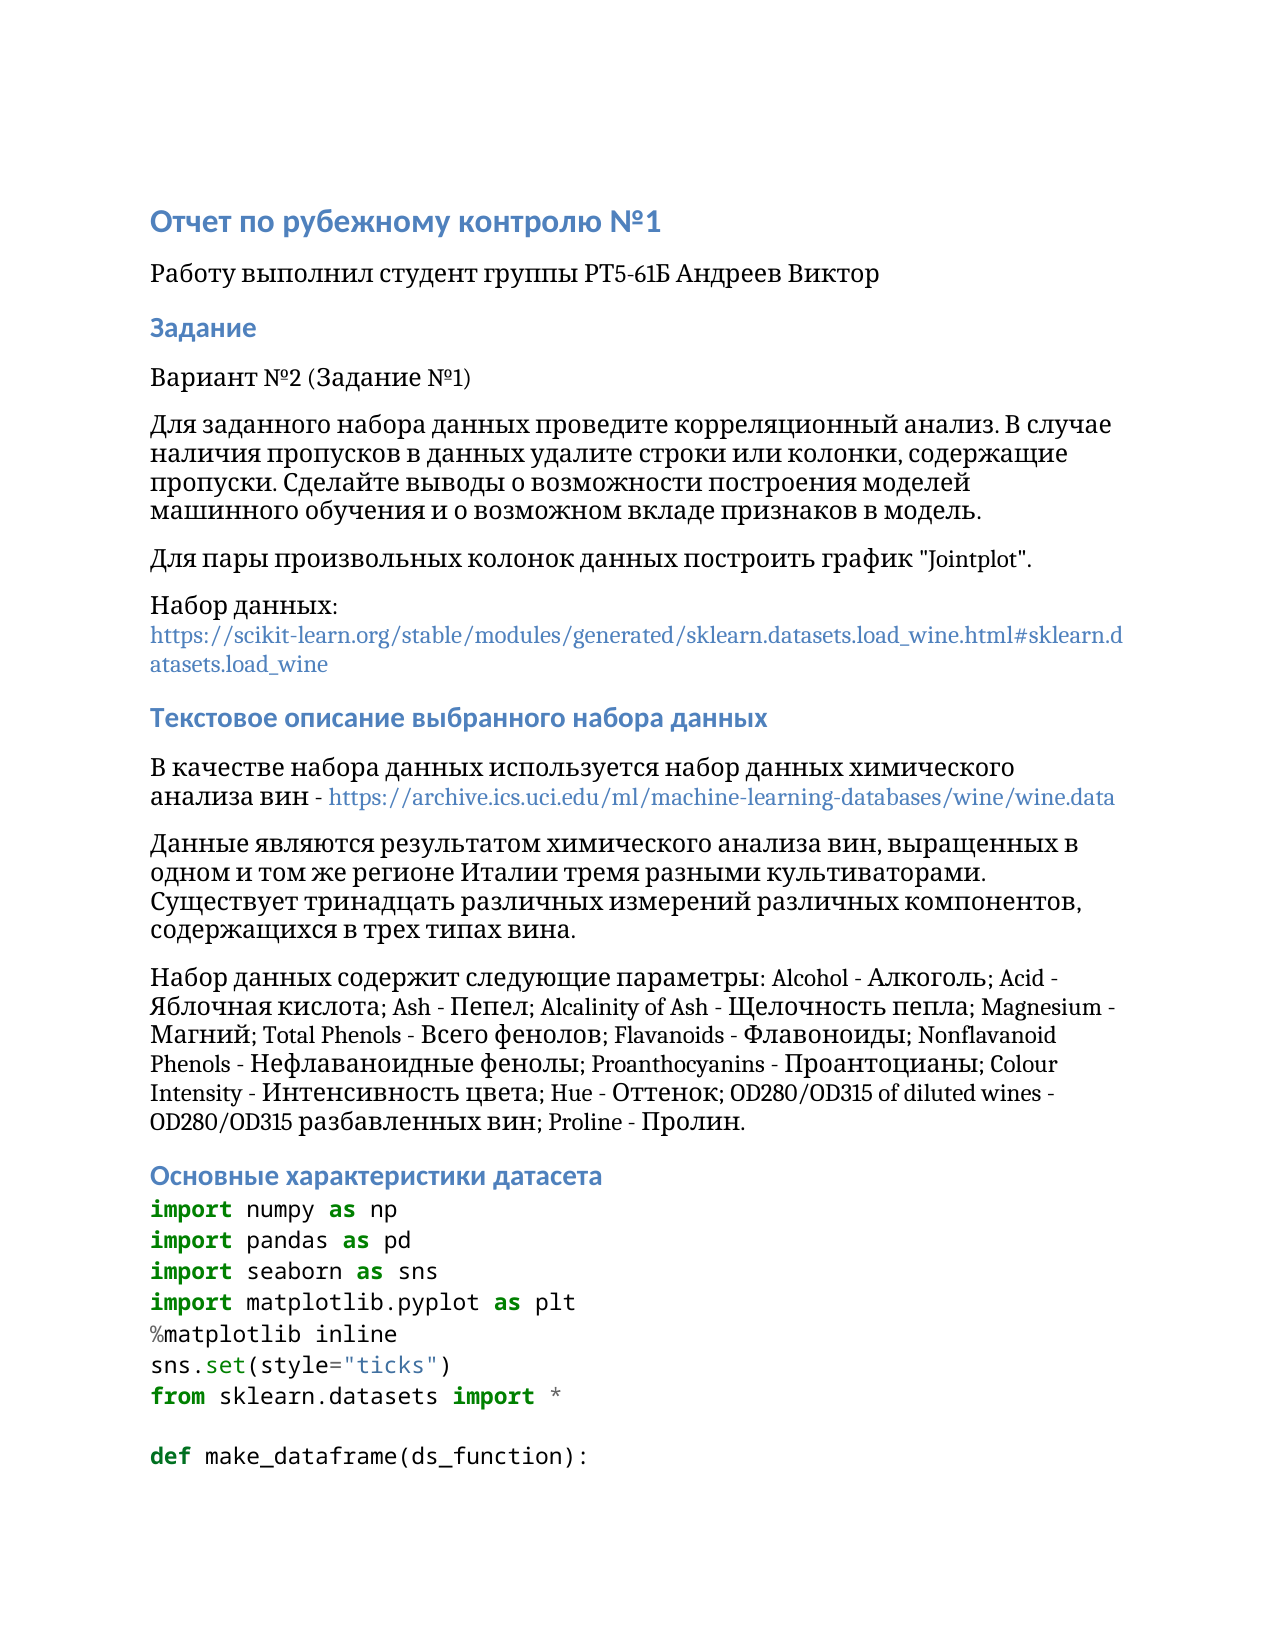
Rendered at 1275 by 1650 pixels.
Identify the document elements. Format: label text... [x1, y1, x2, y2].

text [150, 1193, 1125, 1471]
text Для пары произвольных колонок данных построить график "Jointplot". [150, 545, 1125, 573]
text Вариант №2 (Задание №1) [150, 363, 1125, 392]
text Работу выполнил студент группы РТ5-61Б Андреев Виктор [150, 259, 1125, 288]
text Набор данных содержит следующие параметры: Alcohol - Алкоголь; Acid - Яблочная кислота; Ash - Пепел; Alcalinity of Ash - Щелочность пепла; Magnesium - Магний; Total Phenols - Всего фенолов; Flavanoids - Флавоноиды; Nonflavanoid Phenols - Нефлаваноидные фенолы; Proanthocyanins - Проантоцианы; Colour Intensity - Интенсивность цвета; Hue - Оттенок; OD280/OD315 of diluted wines - OD280/OD315 разбавленных вин; Proline - Пролин. [150, 964, 1125, 1136]
subtitle Текстовое описание выбранного набора данных [150, 699, 1125, 735]
text Набор данных: https://scikit-learn.org/stable/modules/generated/sklearn.datasets.load_wine.html#sklearn.datasets.load_wine [150, 592, 1125, 678]
text Для заданного набора данных проведите корреляционный анализ. В случае наличия пропусков в данных удалите строки или колонки, содержащие пропуски. Сделайте выводы о возможности построения моделей машинного обучения и о возможном вкладе признаков в модель. [150, 411, 1125, 526]
subtitle Отчет по рубежному контролю №1 [150, 200, 1125, 241]
text Данные являются результатом химического анализа вин, выращенных в одном и том же регионе Италии тремя разными культиваторами. Существует тринадцать различных измерений различных компонентов, содержащихся в трех типах вина. [150, 830, 1125, 945]
subtitle Основные характеристики датасета [150, 1157, 1125, 1193]
subtitle Задание [150, 309, 1125, 345]
text В качестве набора данных используется набор данных химического анализа вин - https://archive.ics.uci.edu/ml/machine-learning-databases/wine/wine.data [150, 754, 1125, 811]
